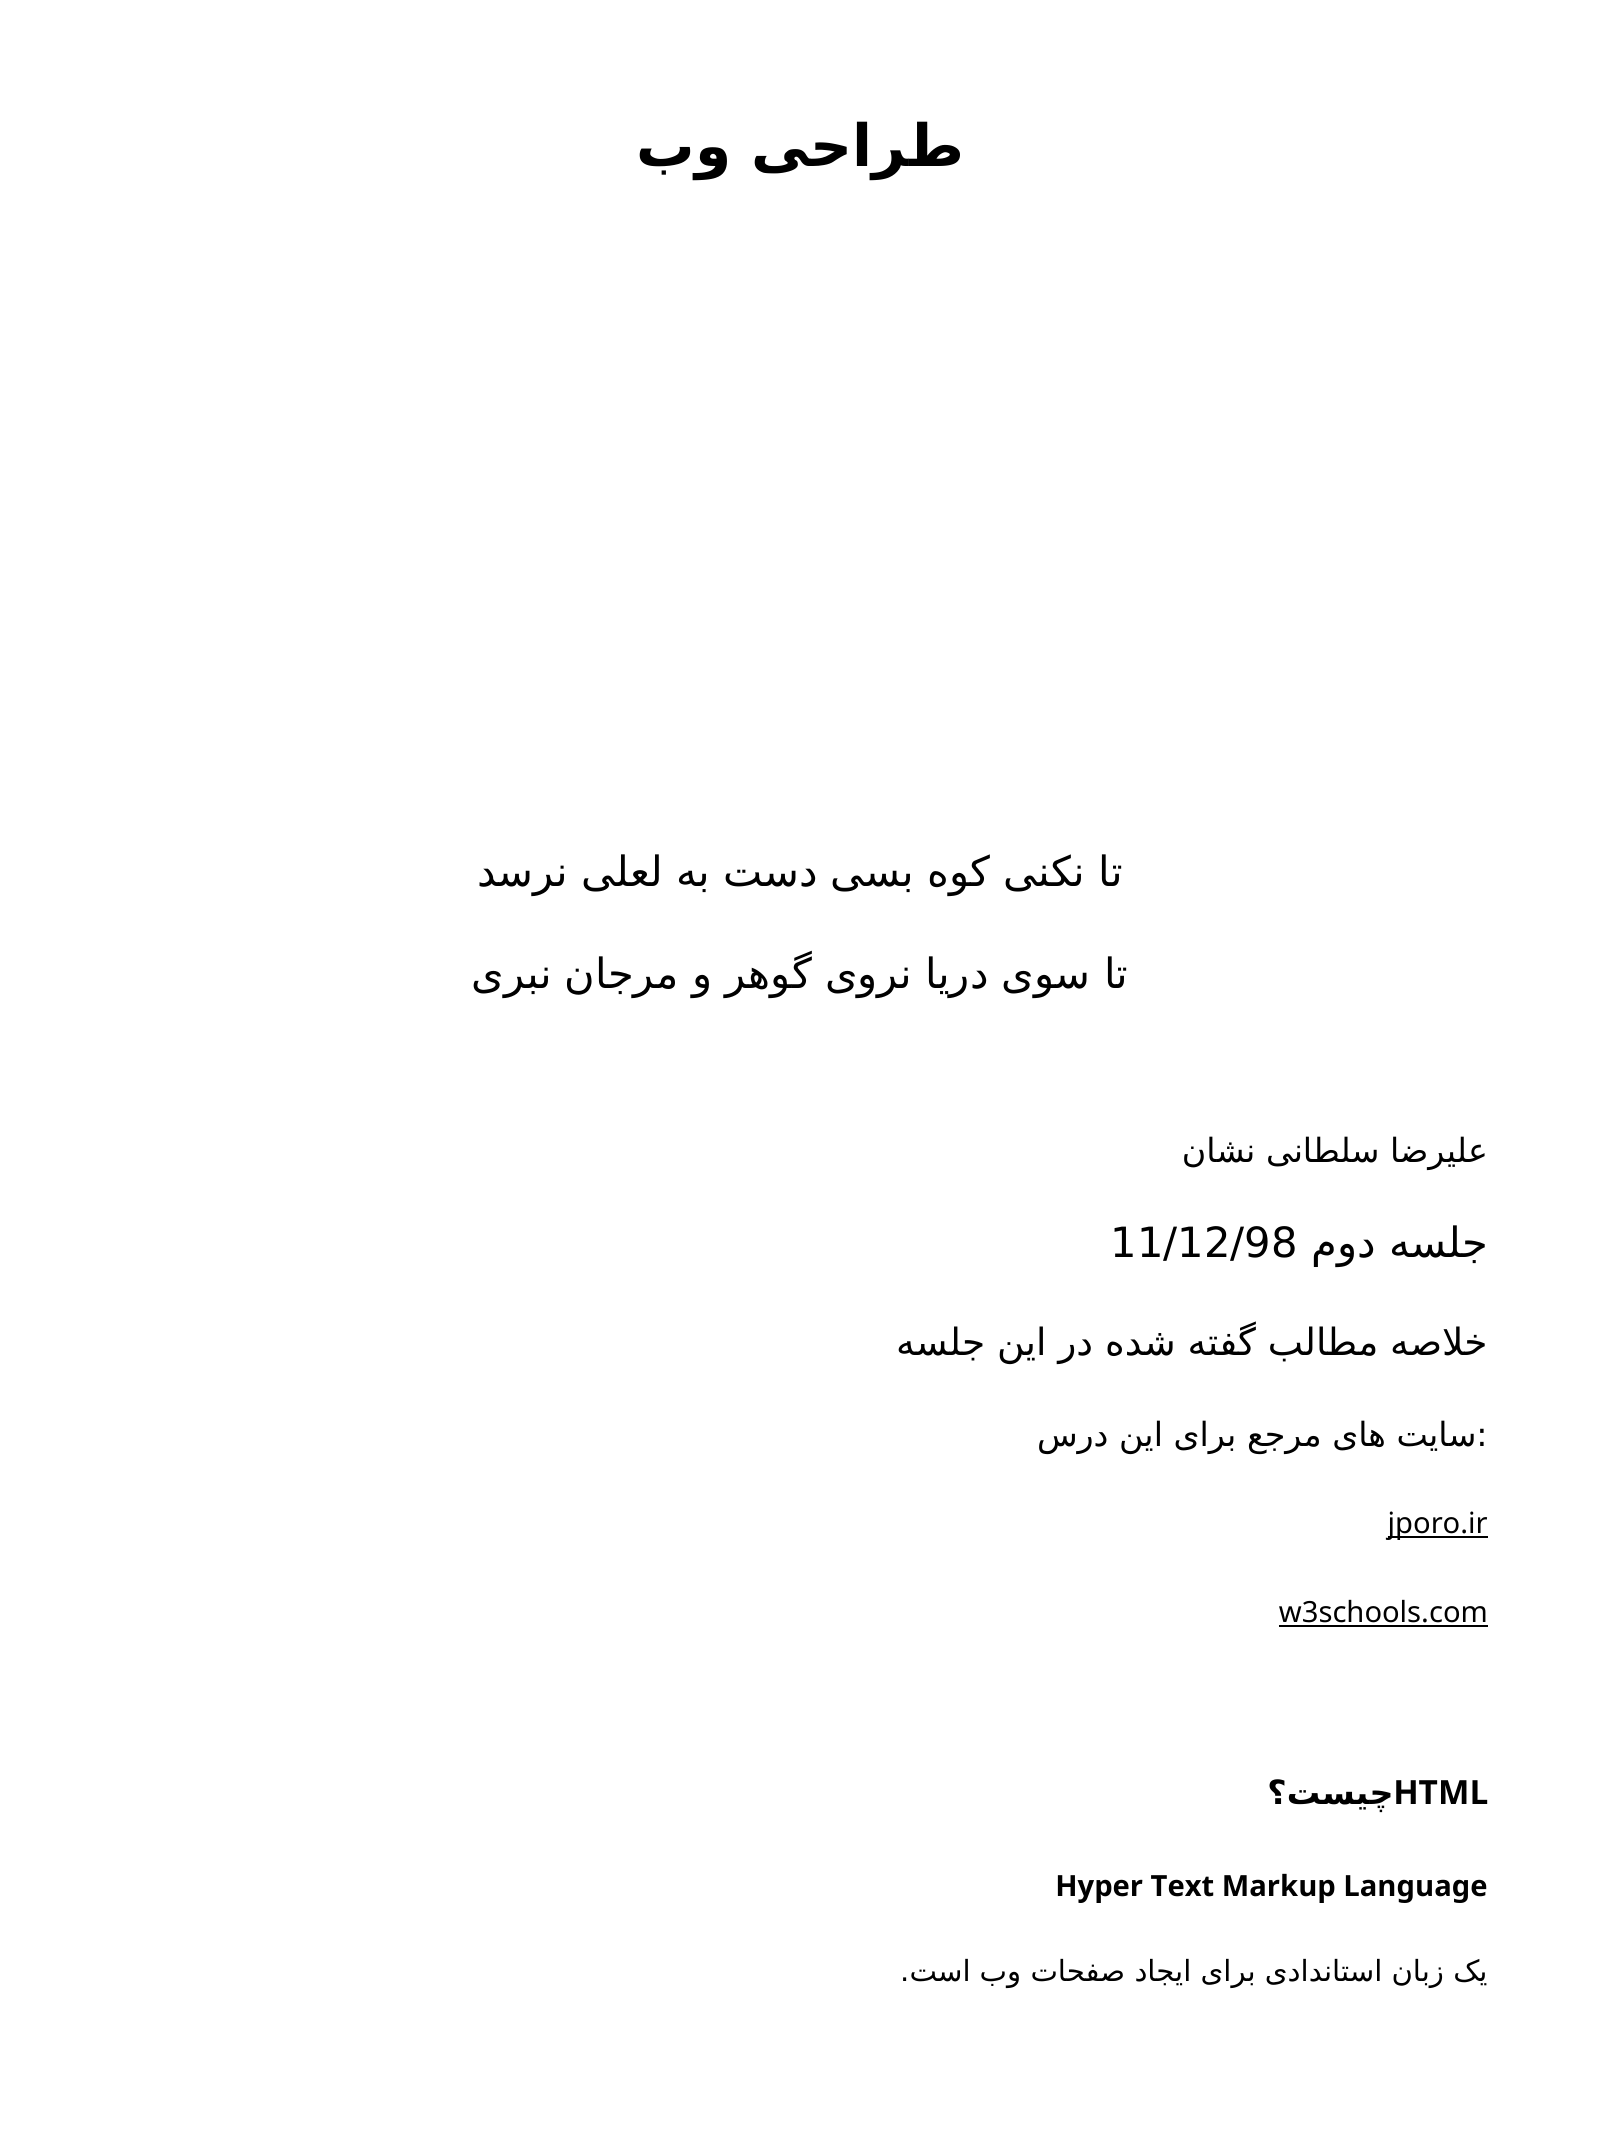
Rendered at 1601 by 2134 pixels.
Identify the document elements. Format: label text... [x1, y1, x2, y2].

text جلسه دوم 11/12/98 [112, 1218, 1488, 1267]
text Hyper Text Markup Language [112, 1866, 1488, 1905]
text تا نکنی کوه بسی دست به لعلی نرسد [112, 848, 1488, 897]
text چیست؟HTML [426, 1768, 1488, 1814]
text تا سوی دریا نروی گوهر و مرجان نبری [112, 950, 1488, 999]
text w3schools.com [112, 1591, 1488, 1631]
title طراحی وب [112, 112, 1488, 180]
text :سایت های مرجع برای این درس [112, 1415, 1488, 1454]
text یک زبان استاندادی برای ایجاد صفحات وب است. [112, 1954, 1488, 1988]
text خلاصه مطالب گفته شده در این جلسه [112, 1321, 1488, 1364]
text jporo.ir [112, 1502, 1488, 1542]
text علیرضا سلطانی نشان [112, 1131, 1488, 1170]
